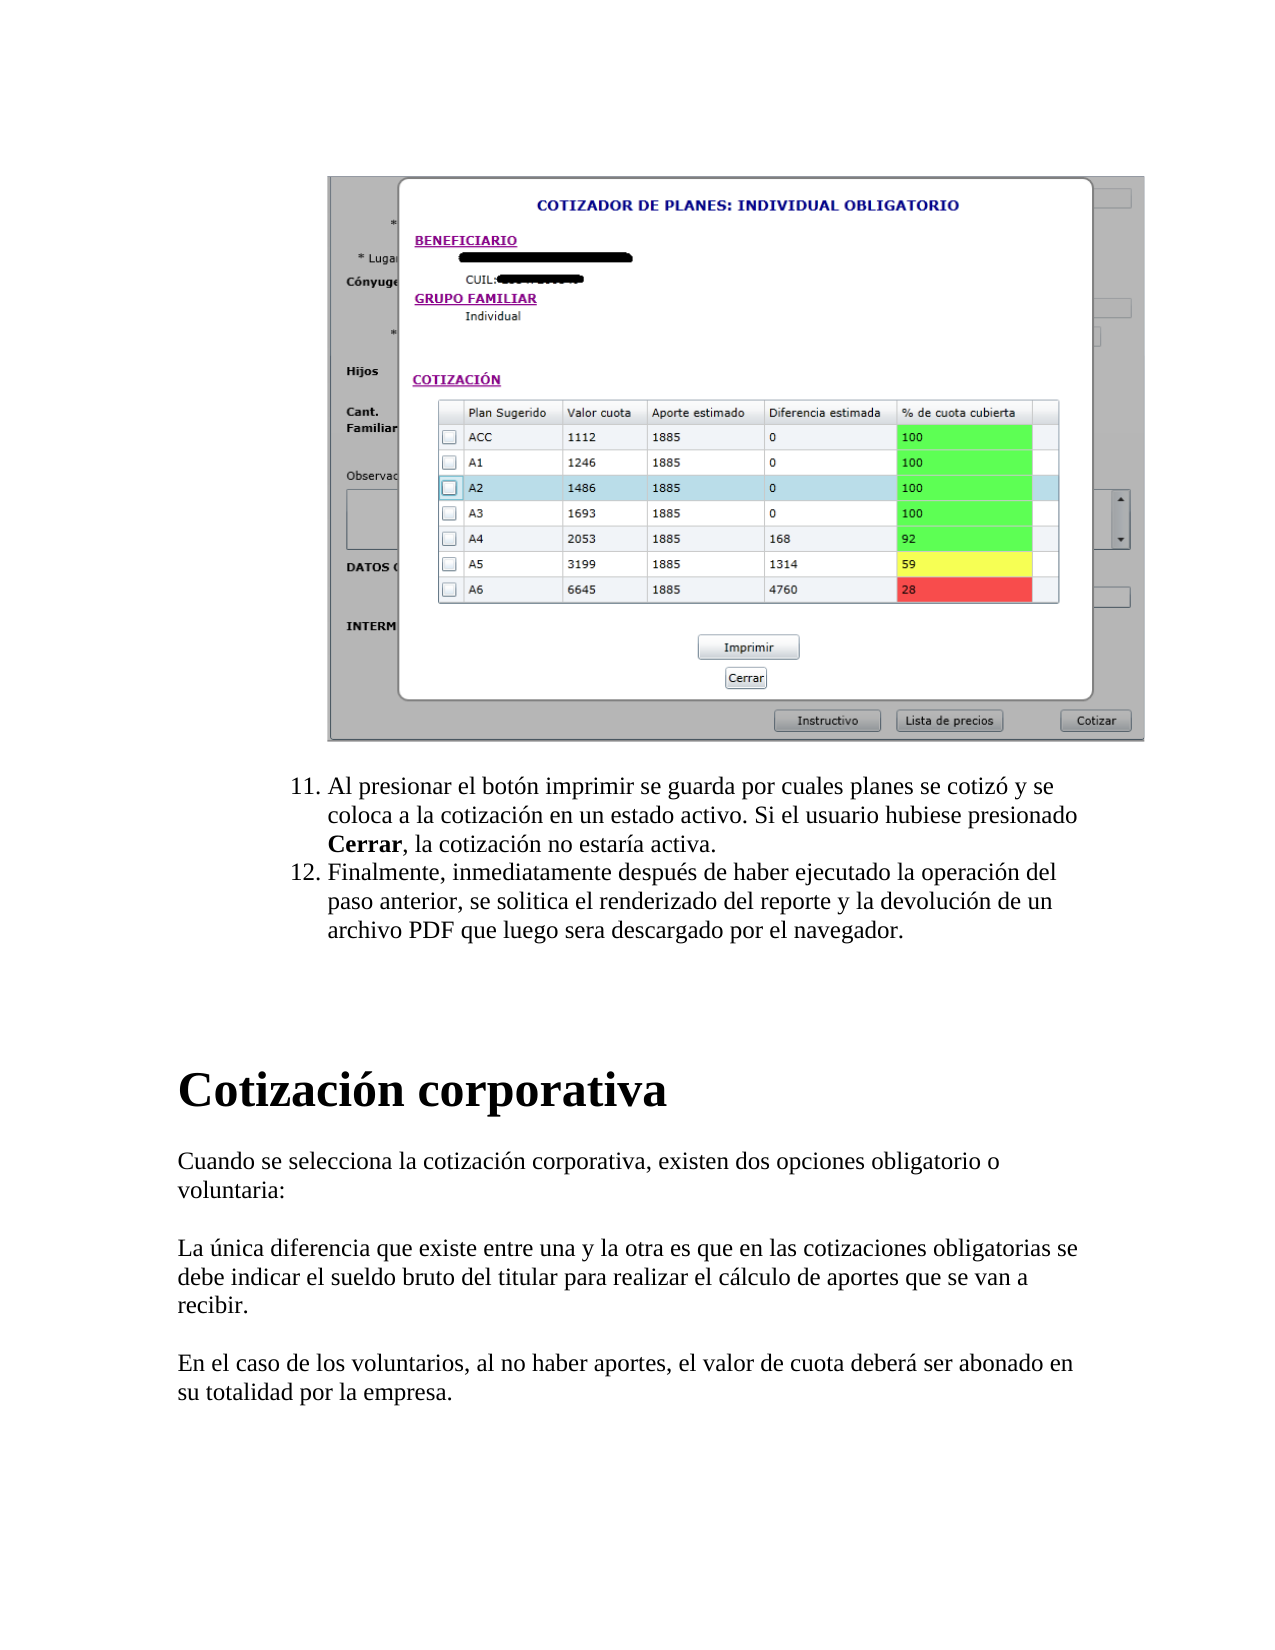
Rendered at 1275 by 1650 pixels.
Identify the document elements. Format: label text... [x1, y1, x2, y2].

list Al presionar el botón imprimir se guarda por cuales planes se cotizó y se coloca a la cotización en un estado activo. Si el usuario hubiese presionado Cerrar, la cotización no estaría activa. [290, 771, 1098, 857]
text Cuando se selecciona la cotización corporativa, existen dos opciones obligatorio o voluntaria: [177, 1146, 1098, 1204]
text La única diferencia que existe entre una y la otra es que en las cotizaciones obligatorias se debe indicar el sueldo bruto del titular para realizar el cálculo de aportes que se van a recibir. [177, 1233, 1098, 1319]
text En el caso de los voluntarios, al no haber aportes, el valor de cuota deberá ser abonado en su totalidad por la empresa. [177, 1348, 1098, 1406]
list Finalmente, inmediatamente después de haber ejecutado la operación del paso anterior, se solitica el renderizado del reporte y la devolución de un archivo PDF que luego sera descargado por el navegador. [290, 857, 1098, 944]
subtitle Cotización corporativa [177, 1059, 1098, 1117]
